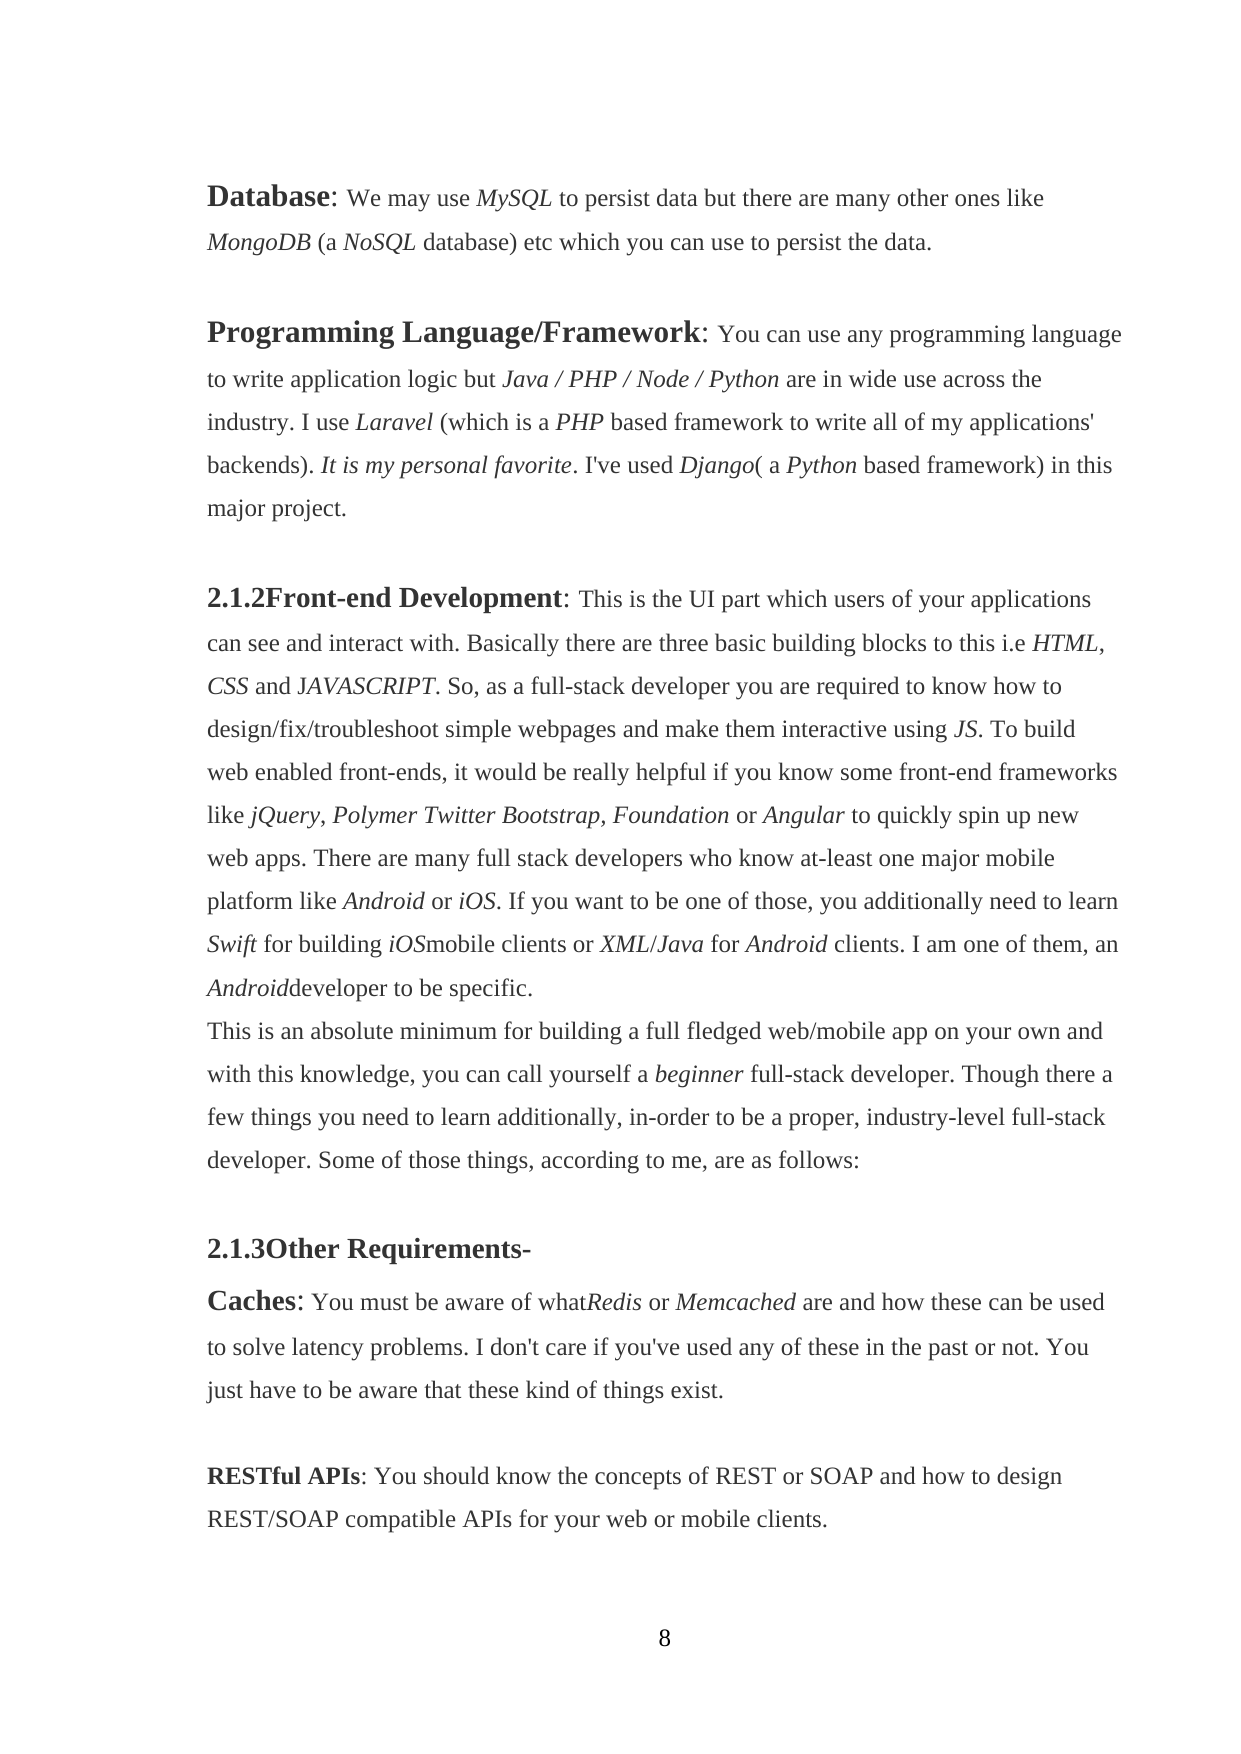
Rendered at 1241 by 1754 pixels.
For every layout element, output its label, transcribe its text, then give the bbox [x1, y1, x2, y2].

list Caches: You must be aware of whatRedis or Memcached are and how these can be used to solve latency problems. I don't care if you've used any of these in the past or not. You just have to be aware that these kind of things exist. [207, 1282, 1122, 1404]
text 2.1.3Other Requirements- [207, 1231, 1122, 1265]
list Programming Language/Framework: You can use any programming language to write application logic but Java / PHP / Node / Python are in wide use across the industry. I use Laravel (which is a PHP based framework to write all of my applications' backends). It is my personal favorite. I've used Django( a Python based framework) in this major project. [207, 314, 1122, 522]
list RESTful APIs: You should know the concepts of REST or SOAP and how to design REST/SOAP compatible APIs for your web or mobile clients. [207, 1461, 1122, 1533]
text 2.1.2Front-end Development: This is the UI part which users of your applications can see and interact with. Basically there are three basic building blocks to this i.e HTML, CSS and JAVASCRIPT. So, as a full-stack developer you are required to know how to design/fix/troubleshoot simple webpages and make them interactive using JS. To build web enabled front-ends, it would be really helpful if you know some front-end frameworks like jQuery, Polymer Twitter Bootstrap, Foundation or Angular to quickly spin up new web apps. There are many full stack developers who know at-least one major mobile platform like Android or iOS. If you want to be one of those, you additionally need to learn Swift for building iOSmobile clients or XML/Java for Android clients. I am one of them, an Androiddeveloper to be specific. [207, 580, 1122, 1001]
text This is an absolute minimum for building a full fledged web/mobile app on your own and with this knowledge, you can call yourself a beginner full-stack developer. Though there a few things you need to learn additionally, in-order to be a proper, industry-level full-stack developer. Some of those things, according to me, are as follows: [207, 1016, 1122, 1174]
list Database: We may use MySQL to persist data but there are many other ones like MongoDB (a NoSQL database) etc which you can use to persist the data. [207, 177, 1122, 256]
